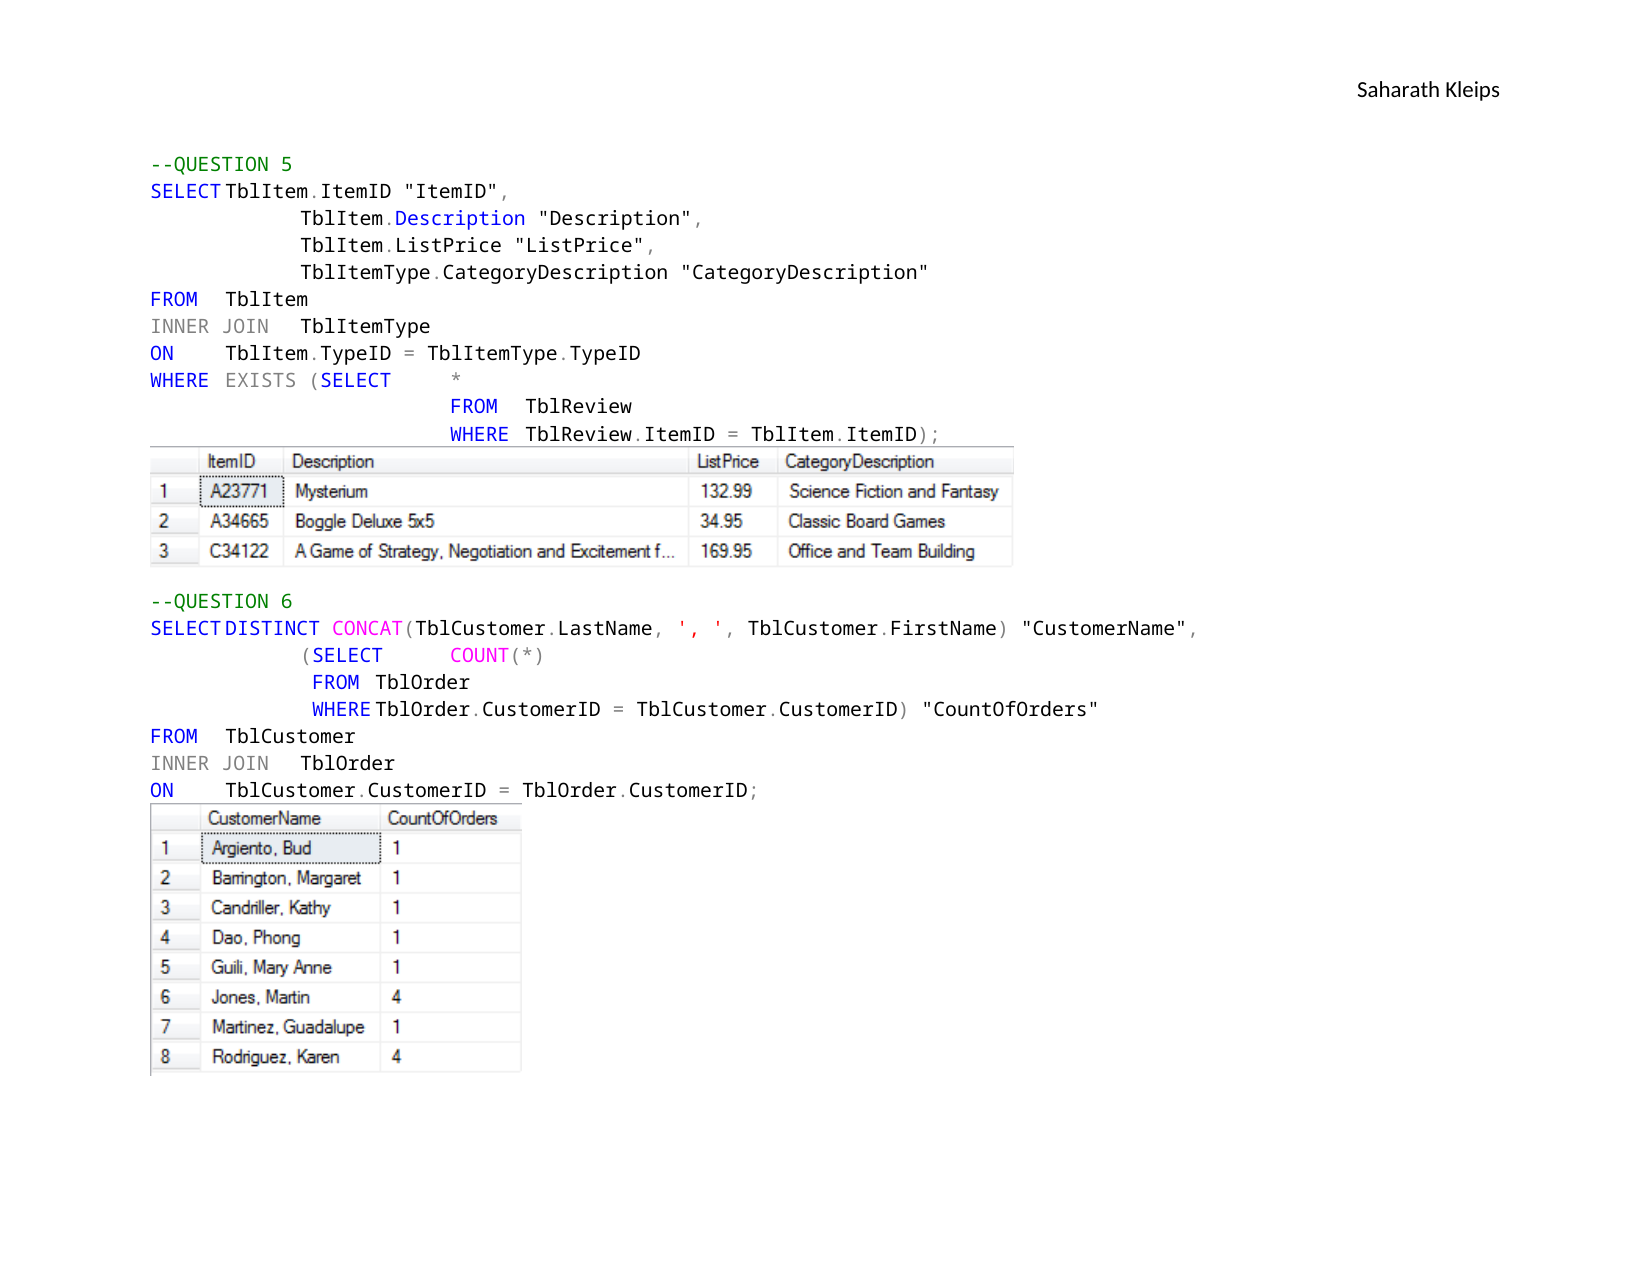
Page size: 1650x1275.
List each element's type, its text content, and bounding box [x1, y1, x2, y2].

text TblItemType.CategoryDescription "CategoryDescription" [150, 258, 1500, 285]
picture [150, 446, 1014, 569]
text INNER JOIN TblOrder [150, 749, 1500, 776]
text ON TblItem.TypeID = TblItemType.TypeID [150, 339, 1500, 366]
text SELECT DISTINCT CONCAT(TblCustomer.LastName, ', ', TblCustomer.FirstName) "CustomerName", [150, 614, 1500, 641]
text TblItem.Description "Description", [150, 204, 1500, 231]
text (SELECT COUNT(*) [150, 641, 1500, 668]
text INNER JOIN TblItemType [150, 312, 1500, 339]
picture [150, 803, 522, 1076]
text ON TblCustomer.CustomerID = TblOrder.CustomerID; [150, 776, 1500, 803]
text WHERE TblReview.ItemID = TblItem.ItemID); [150, 420, 1500, 447]
text FROM TblOrder [150, 668, 1500, 695]
text --QUESTION 5 [150, 150, 1500, 177]
text WHERE TblOrder.CustomerID = TblCustomer.CustomerID) "CountOfOrders" [150, 695, 1500, 722]
text FROM TblItem [150, 285, 1500, 312]
text --QUESTION 6 [150, 587, 1500, 614]
text FROM TblReview [150, 393, 1500, 420]
text SELECT TblItem.ItemID "ItemID", [150, 177, 1500, 204]
text FROM TblCustomer [150, 722, 1500, 749]
text TblItem.ListPrice "ListPrice", [150, 231, 1500, 258]
text WHERE EXISTS (SELECT * [150, 366, 1500, 393]
